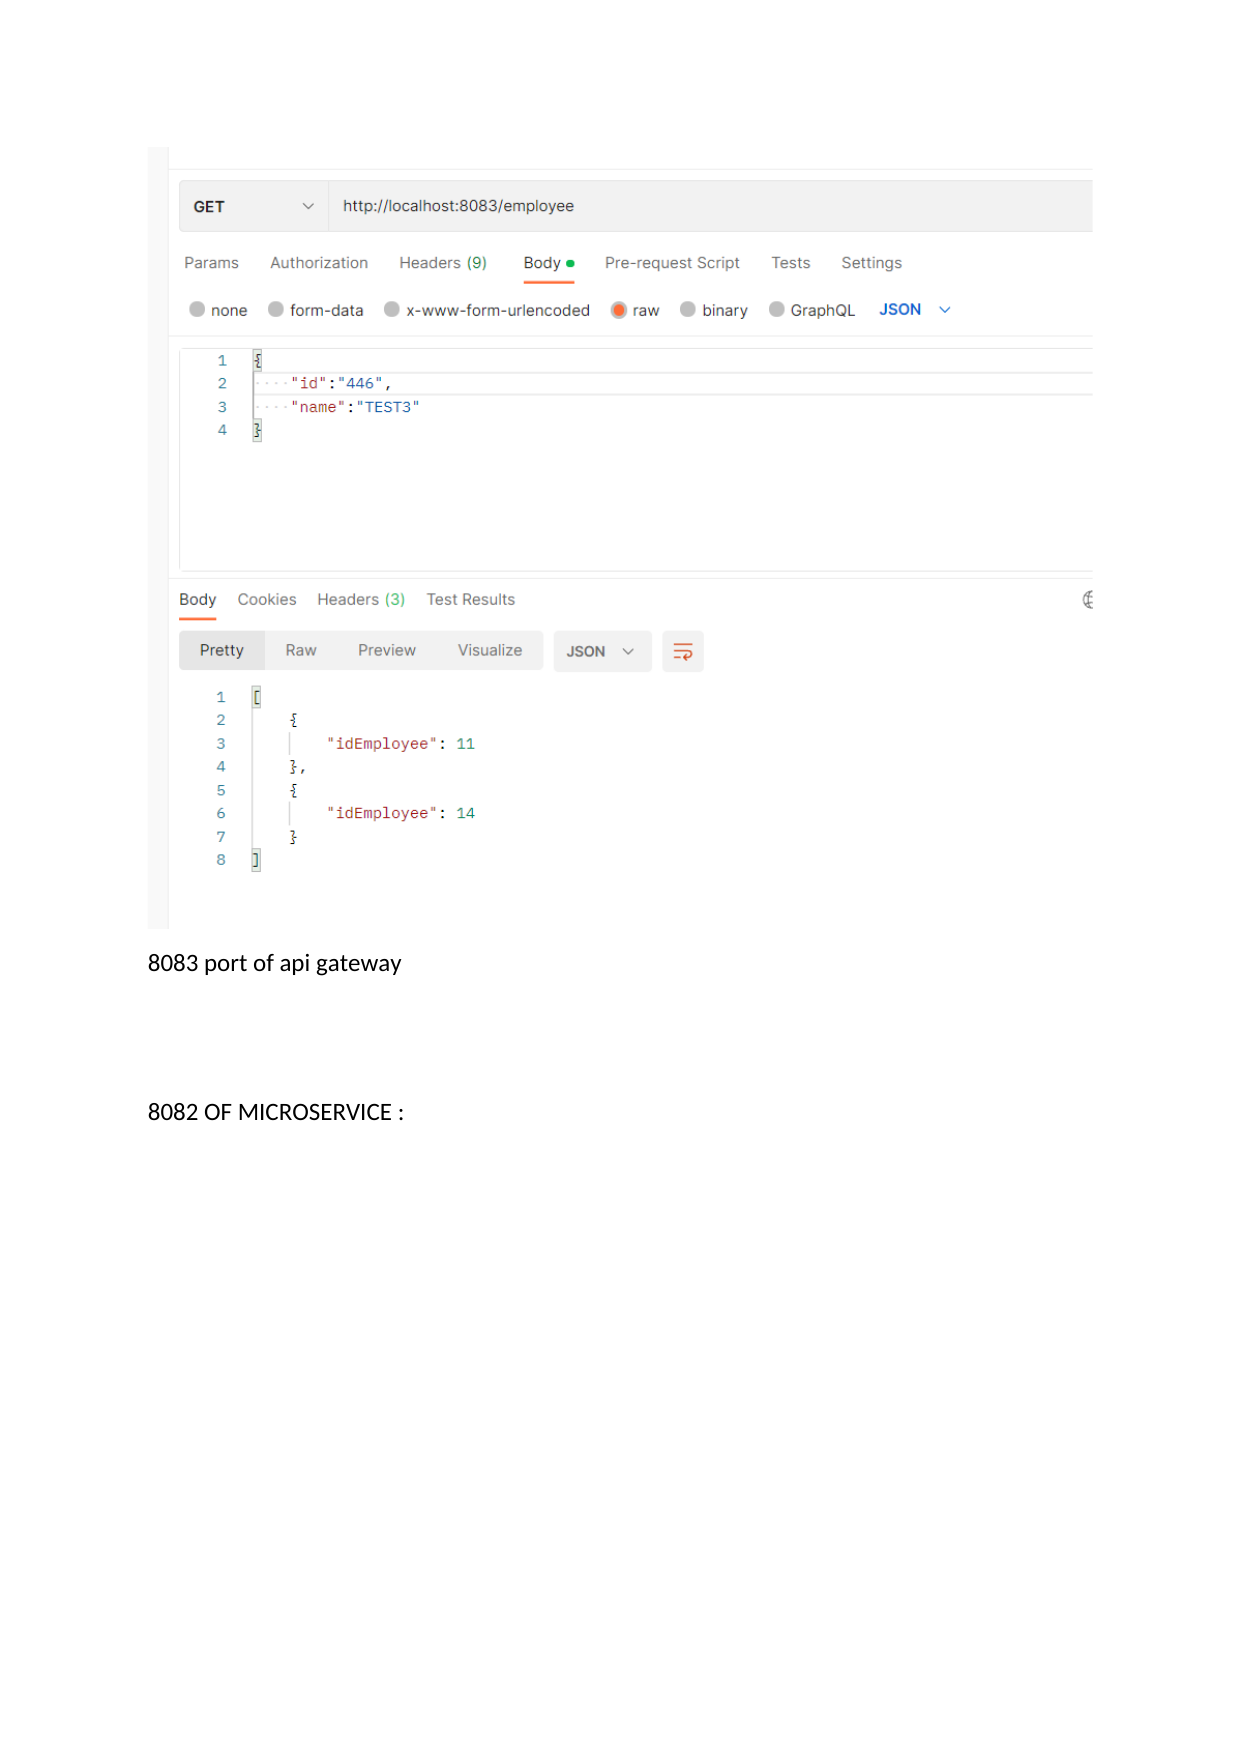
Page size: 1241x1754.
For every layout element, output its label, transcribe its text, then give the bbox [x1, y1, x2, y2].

text 8083 port of api gateway [148, 947, 1093, 978]
text 8082 OF MICROSERVICE : [148, 1096, 1093, 1126]
picture [147, 147, 1093, 929]
